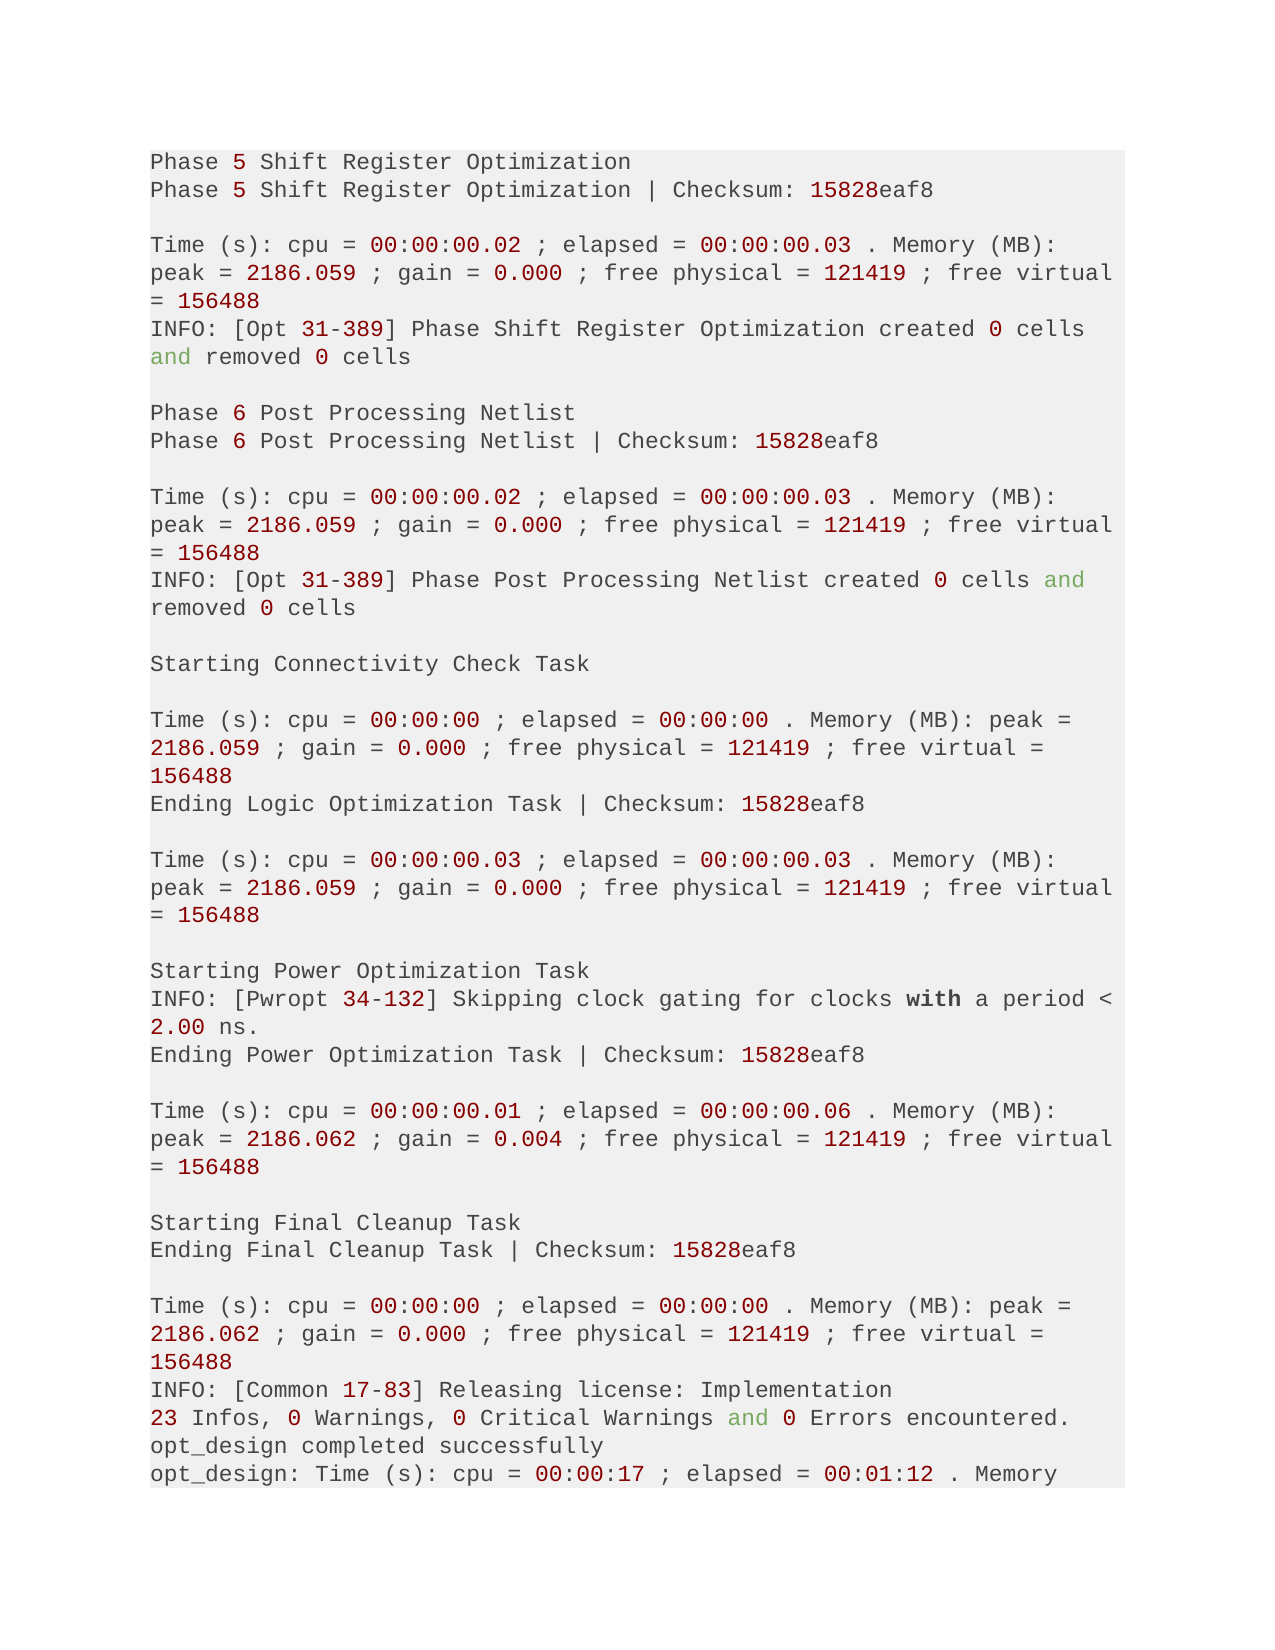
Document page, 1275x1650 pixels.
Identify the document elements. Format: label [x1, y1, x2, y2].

text [150, 150, 1125, 1488]
